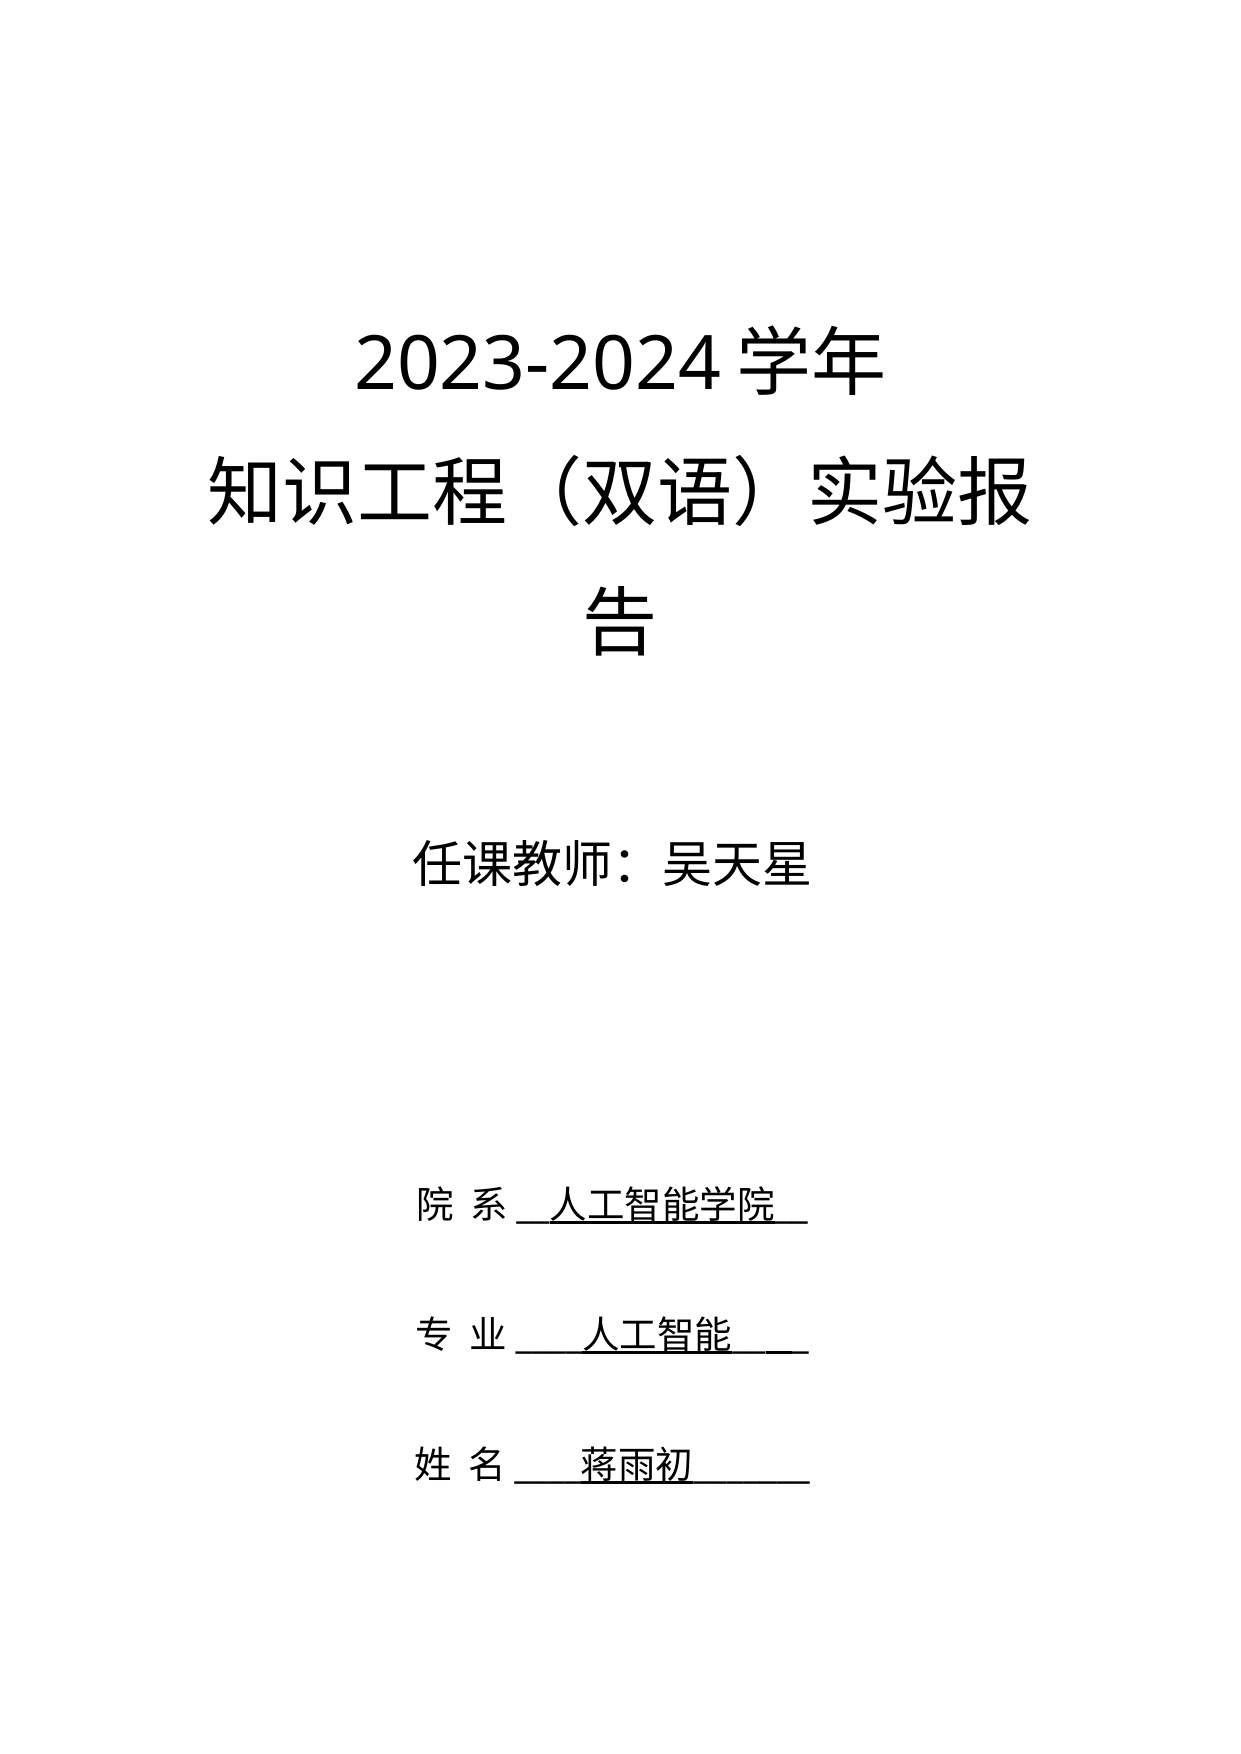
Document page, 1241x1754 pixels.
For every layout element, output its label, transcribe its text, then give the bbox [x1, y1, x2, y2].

text 姓 名 ____蒋雨初_______ [187, 1429, 1036, 1494]
text 2023-2024学年 [187, 292, 1053, 422]
text 任课教师：吴天星 [187, 812, 1036, 909]
text 知识工程（双语）实验报告 [187, 422, 1053, 682]
text 专 业 ____人工智能__ __ [187, 1299, 1036, 1364]
text 院 系 __人工智能学院__ [187, 1169, 1036, 1234]
